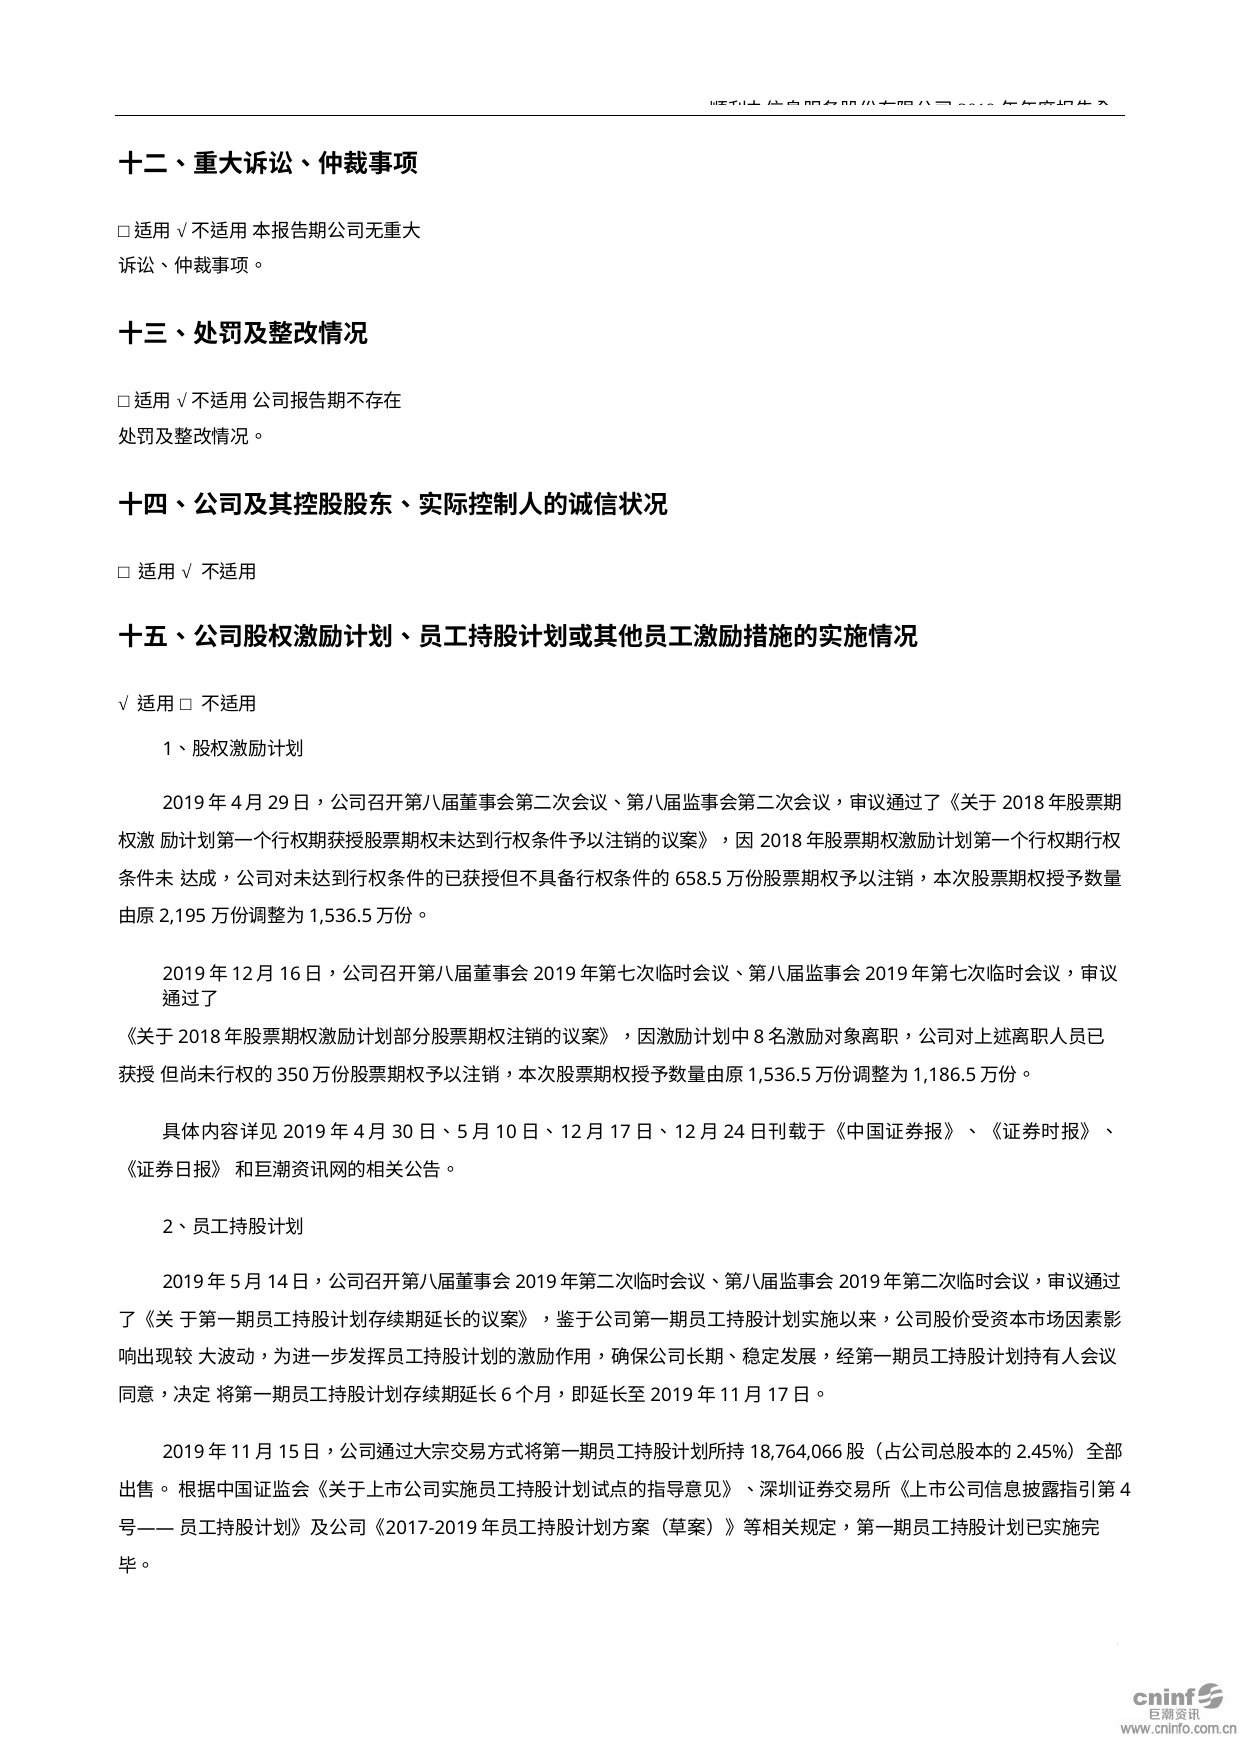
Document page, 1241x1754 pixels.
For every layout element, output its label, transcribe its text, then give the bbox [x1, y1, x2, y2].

text 1、股权激励计划 [162, 735, 1122, 760]
picture [1115, 1680, 1240, 1737]
subtitle 十二、重大诉讼、仲裁事项 [118, 145, 1122, 179]
text 具体内容详见2019年4月30日、5月10日、12月17日、12月24日刊载于《中国证券报》、《证券时报》、《证券日报》 和巨潮资讯网的相关公告。 [118, 1118, 1119, 1182]
subtitle 十三、处罚及整改情况 [118, 316, 1122, 350]
text 2019年11月15日，公司通过大宗交易方式将第一期员工持股计划所持18,764,066股（占公司总股本的2.45%）全部出售。 根据中国证监会《关于上市公司实施员工持股计划试点的指导意见》、深圳证券交易所《上市公司信息披露指引第4号—— 员工持股计划》及公司《2017-2019年员工持股计划方案（草案）》等相关规定，第一期员工持股计划已实施完毕。 [118, 1439, 1132, 1577]
subtitle 十五、公司股权激励计划、员工持股计划或其他员工激励措施的实施情况 [118, 618, 1122, 653]
text 《关于2018年股票期权激励计划部分股票期权注销的议案》，因激励计划中8名激励对象离职，公司对上述离职人员已获授 但尚未行权的350万份股票期权予以注销，本次股票期权授予数量由原1,536.5万份调整为1,186.5万份。 [118, 1023, 1123, 1086]
text □ 适用 √ 不适用 [118, 559, 1122, 584]
text 2019年5月14日，公司召开第八届董事会2019年第二次临时会议、第八届监事会2019年第二次临时会议，审议通过了《关 于第一期员工持股计划存续期延长的议案》，鉴于公司第一期员工持股计划实施以来，公司股价受资本市场因素影响出现较 大波动，为进一步发挥员工持股计划的激励作用，确保公司长期、稳定发展，经第一期员工持股计划持有人会议同意，决定 将第一期员工持股计划存续期延长6个月，即延长至2019年11月17日。 [118, 1268, 1122, 1407]
text 2019年4月29日，公司召开第八届董事会第二次会议、第八届监事会第二次会议，审议通过了《关于2018年股票期权激 励计划第一个行权期获授股票期权未达到行权条件予以注销的议案》，因2018年股票期权激励计划第一个行权期行权条件未 达成，公司对未达到行权条件的已获授但不具备行权条件的658.5万份股票期权予以注销，本次股票期权授予数量由原2,195 万份调整为1,536.5万份。 [118, 789, 1123, 928]
text 2、员工持股计划 [162, 1213, 1122, 1239]
text □ 适用 √ 不适用 公司报告期不存在处罚及整改情况。 [118, 388, 420, 449]
text □ 适用 √ 不适用 本报告期公司无重大诉讼、仲裁事项。 [118, 217, 439, 278]
subtitle 十四、公司及其控股股东、实际控制人的诚信状况 [118, 487, 1122, 521]
text √ 适用 □ 不适用 [118, 690, 1122, 715]
text 2019年12月16日，公司召开第八届董事会2019年第七次临时会议、第八届监事会2019年第七次临时会议，审议通过了 [162, 960, 1123, 1011]
